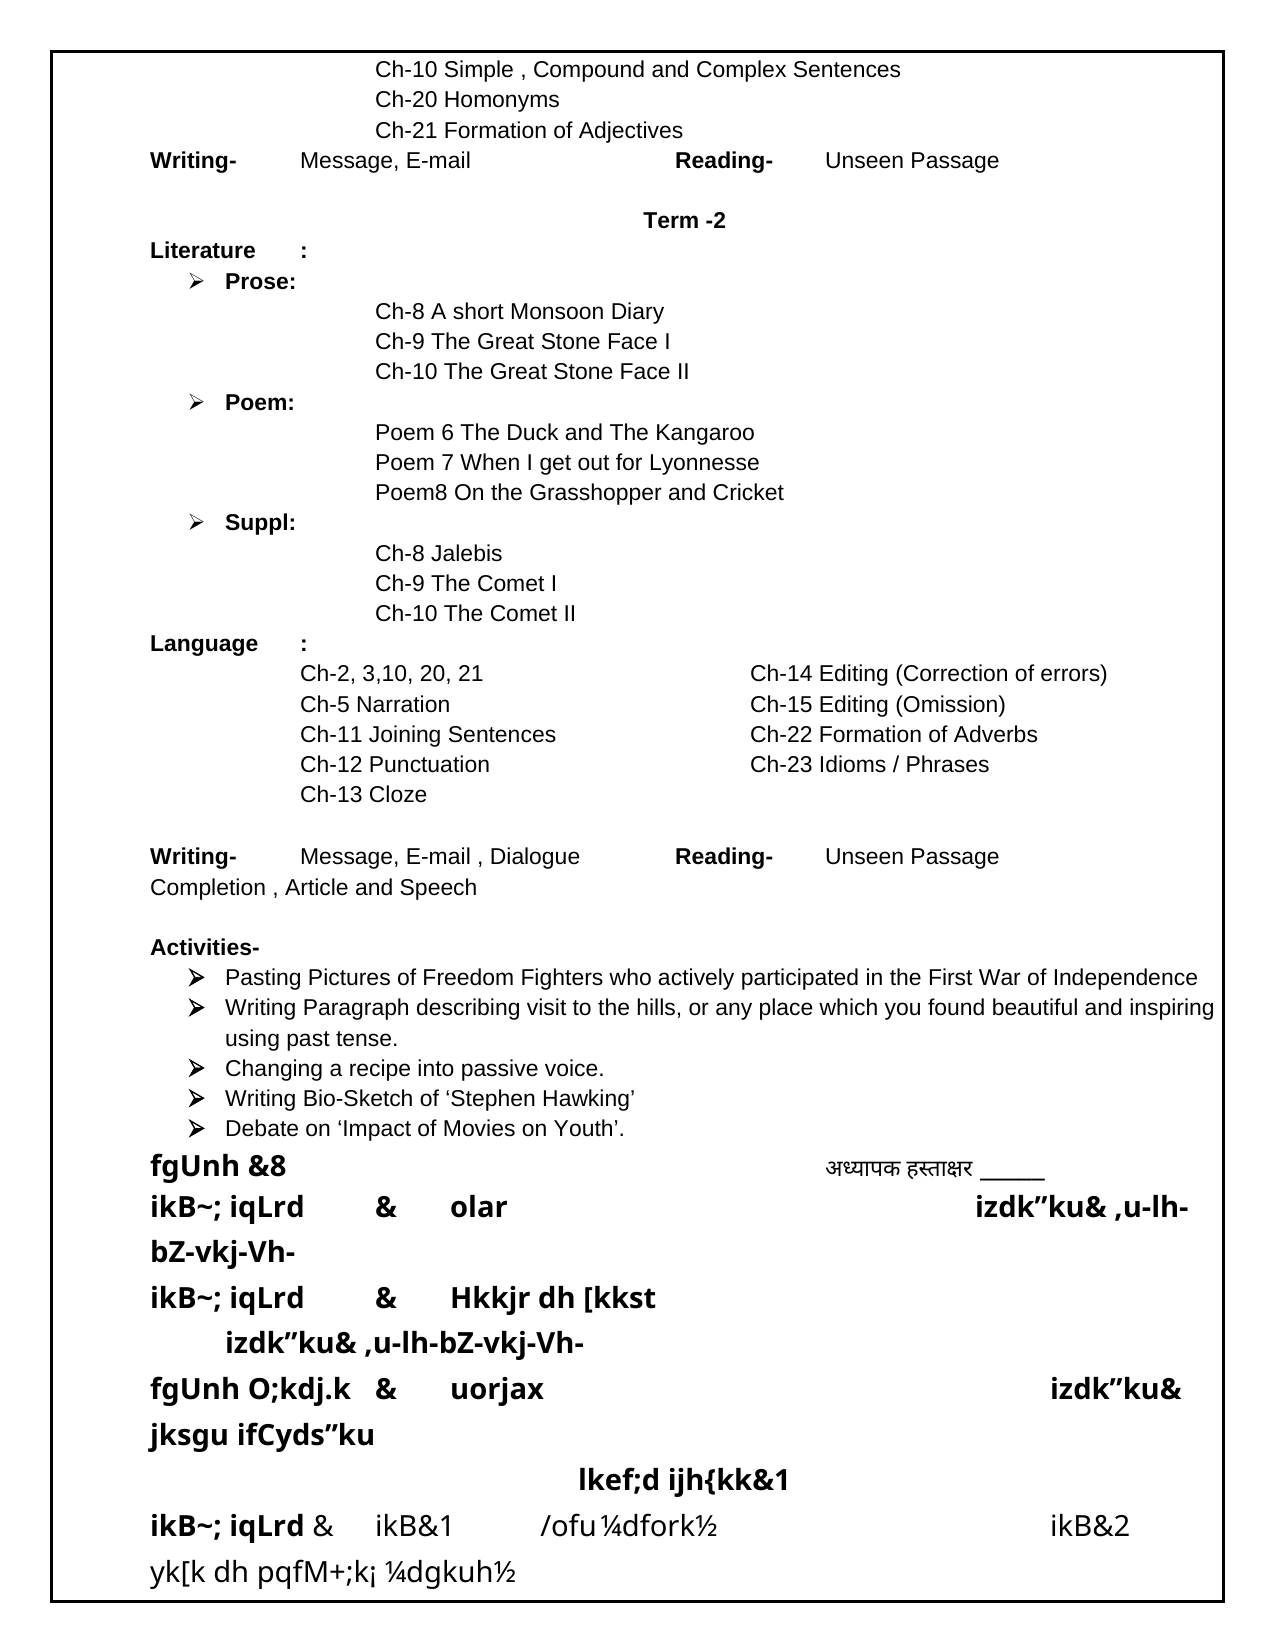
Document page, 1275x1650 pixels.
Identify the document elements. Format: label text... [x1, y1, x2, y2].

text ikB~; iqLrd & ikB&1 /ofu ¼dfork½ ikB&2 yk[k dh pqfM+;k¡ ¼dgkuh½ [150, 1505, 1219, 1591]
text Ch-13 Cloze [150, 781, 638, 808]
list Pasting Pictures of Freedom Fighters who actively participated in the First War of Independence [187, 964, 1219, 991]
text Term -2 [150, 207, 1219, 234]
list Ch-8 A short Monsoon Diary [375, 298, 1219, 324]
text Ch-14 Editing (Correction of errors) [675, 660, 1219, 687]
list Poem 6 The Duck and The Kangaroo [375, 419, 1219, 445]
text Language : [150, 630, 1219, 657]
text Ch-22 Formation of Adverbs [675, 721, 1219, 747]
list Poem: [187, 388, 1219, 415]
list Ch-10 The Comet II [225, 600, 1219, 626]
text lkef;d ijh{kk&1 [150, 1460, 1219, 1499]
text Literature : [150, 237, 1219, 264]
text Ch-11 Joining Sentences [150, 721, 638, 747]
list Poem 7 When I get out for Lyonnesse [375, 449, 1219, 475]
text Ch-21 Formation of Adjectives [300, 117, 1222, 143]
text Ch-12 Punctuation [150, 751, 638, 777]
list Suppl: [187, 509, 1219, 536]
list Ch-9 The Comet I [225, 570, 1219, 596]
list Ch-9 The Great Stone Face I [375, 328, 1219, 354]
list Prose: [187, 268, 1219, 294]
list Changing a recipe into passive voice. [187, 1055, 1219, 1081]
text Reading- Unseen Passage [675, 147, 1219, 173]
list Poem8 On the Grasshopper and Cricket [375, 479, 1219, 506]
text fgUnh &8 अध्यापक हस्ताक्षर _____ [150, 1145, 1125, 1186]
text Ch-15 Editing (Omission) [675, 691, 1219, 717]
text fgUnh O;kdj.k & uorjax izdk”ku& jksgu ifCyds”ku [150, 1368, 1219, 1454]
text Ch-5 Narration [150, 691, 638, 717]
text ikB~; iqLrd & olar izdk”ku& ,u-lh-bZ-vkj-Vh- [150, 1186, 1219, 1271]
text Ch-23 Idioms / Phrases [675, 751, 1219, 777]
text Writing- Message, E-mail [150, 147, 638, 173]
list Ch-8 Jalebis [225, 539, 1219, 566]
list Writing Bio-Sketch of ‘Stephen Hawking’ [187, 1085, 1219, 1111]
text Ch-10 Simple , Compound and Complex Sentences Ch-20 Homonyms [300, 56, 1222, 113]
text Reading- Unseen Passage [675, 843, 1219, 870]
text ikB~; iqLrd & Hkkjr dh [kkst izdk”ku& ,u-lh-bZ-vkj-Vh- [150, 1277, 1219, 1362]
list Writing Paragraph describing visit to the hills, or any place which you found beautiful and inspiring using past tense. [187, 994, 1219, 1051]
list Debate on ‘Impact of Movies on Youth’. [187, 1115, 1219, 1142]
text Writing- Message, E-mail , Dialogue Completion , Article and Speech [150, 843, 638, 900]
list Ch-10 The Great Stone Face II [375, 358, 1219, 385]
text Ch-2, 3,10, 20, 21 [150, 660, 638, 687]
text Activities- [150, 934, 1219, 960]
